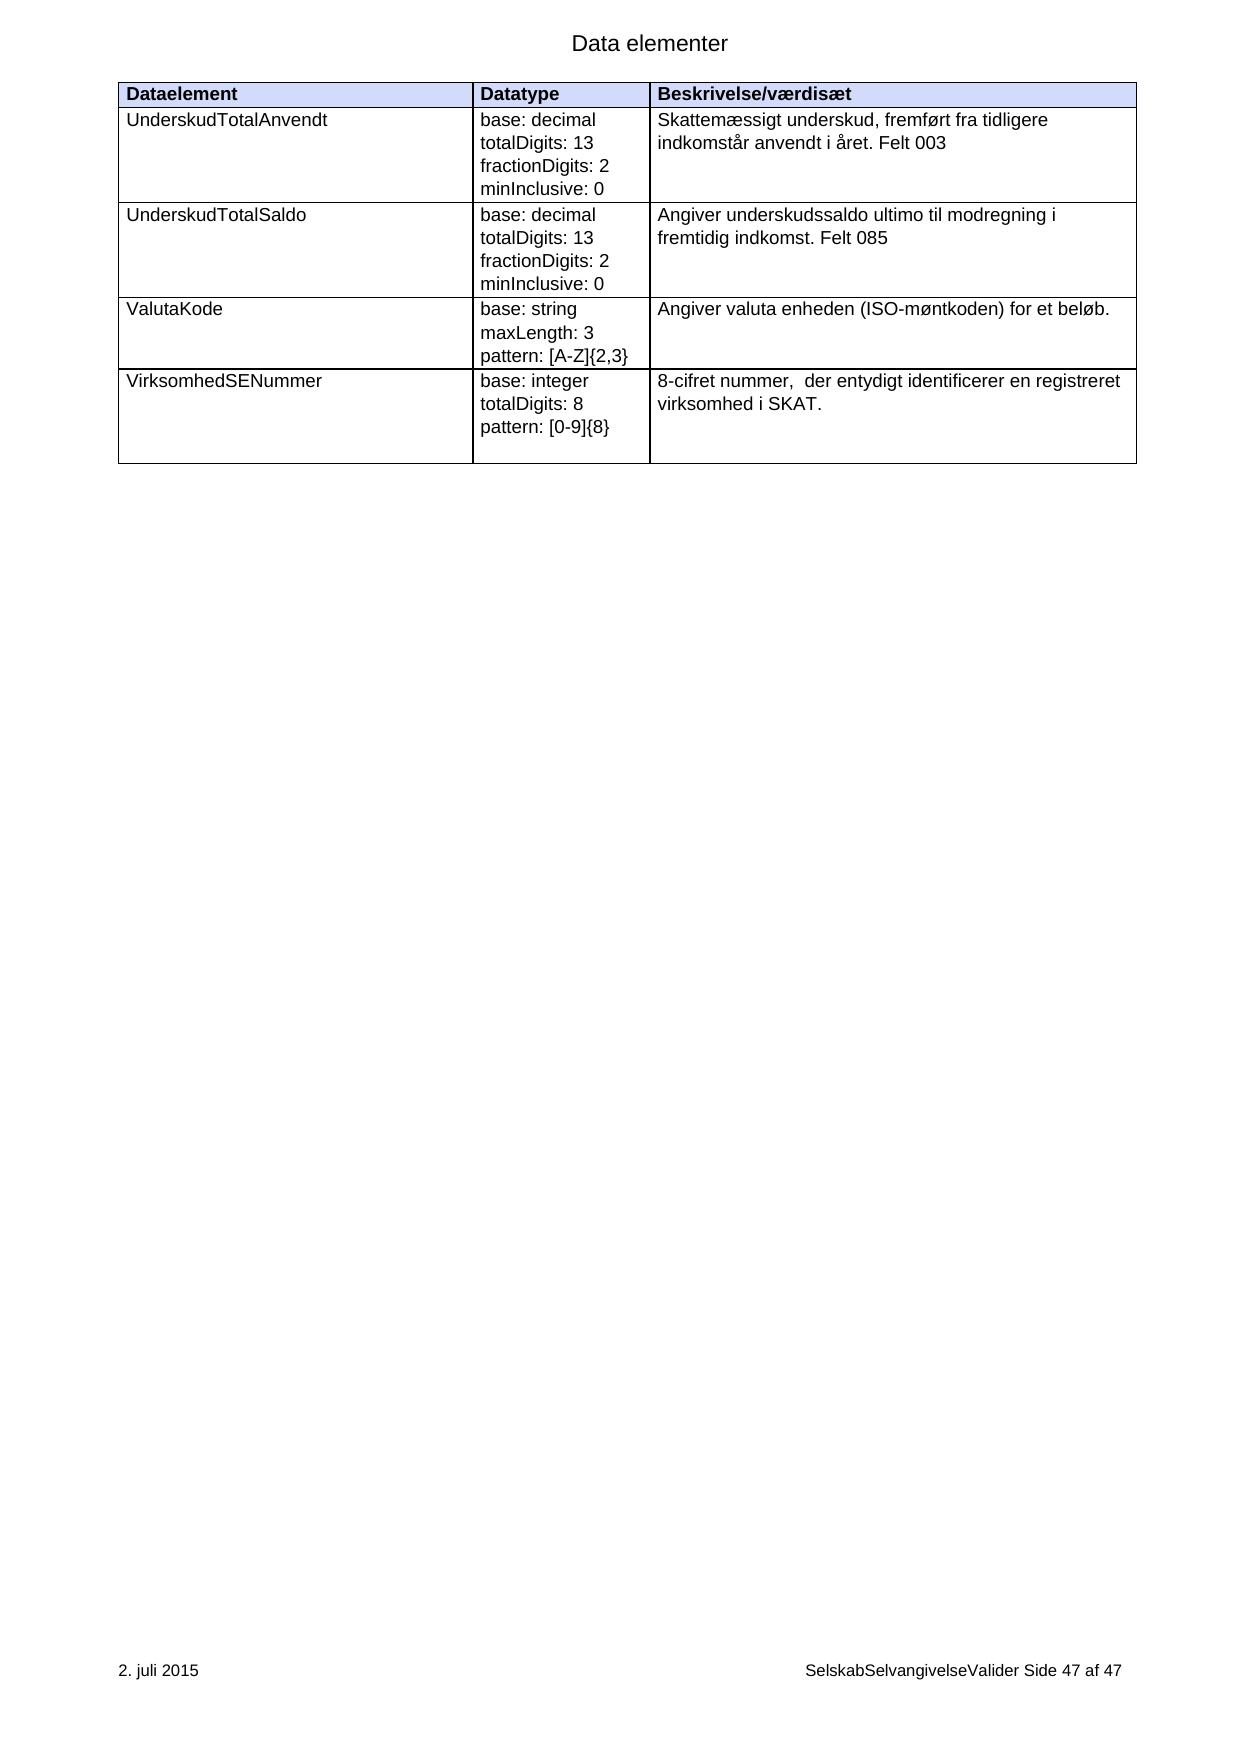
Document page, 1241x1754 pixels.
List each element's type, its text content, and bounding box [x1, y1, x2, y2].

table_cell base: integer totalDigits: 8 pattern: [0-9]{8} [474, 370, 649, 463]
table_header Datatype [474, 83, 649, 107]
table_cell Skattemæssigt underskud, fremført fra tidligere indkomstår anvendt i året. Felt 003 [651, 108, 1136, 202]
table_cell Angiver valuta enheden (ISO-møntkoden) for et beløb. [651, 298, 1136, 368]
table_cell 8-cifret nummer, der entydigt identificerer en registreret virksomhed i SKAT. [651, 370, 1136, 463]
table_cell UnderskudTotalSaldo [119, 203, 472, 297]
table_header Beskrivelse/værdisæt [651, 83, 1136, 107]
table_cell Angiver underskudssaldo ultimo til modregning i fremtidig indkomst. Felt 085 [651, 203, 1136, 297]
table_cell base: decimal totalDigits: 13 fractionDigits: 2 minInclusive: 0 [474, 108, 649, 202]
table_cell base: string maxLength: 3 pattern: [A-Z]{2,3} [474, 298, 649, 368]
table_cell UnderskudTotalAnvendt [119, 108, 472, 202]
table_cell VirksomhedSENummer [119, 370, 472, 463]
table_cell ValutaKode [119, 298, 472, 368]
table_cell base: decimal totalDigits: 13 fractionDigits: 2 minInclusive: 0 [474, 203, 649, 297]
table_header Dataelement [119, 83, 472, 107]
